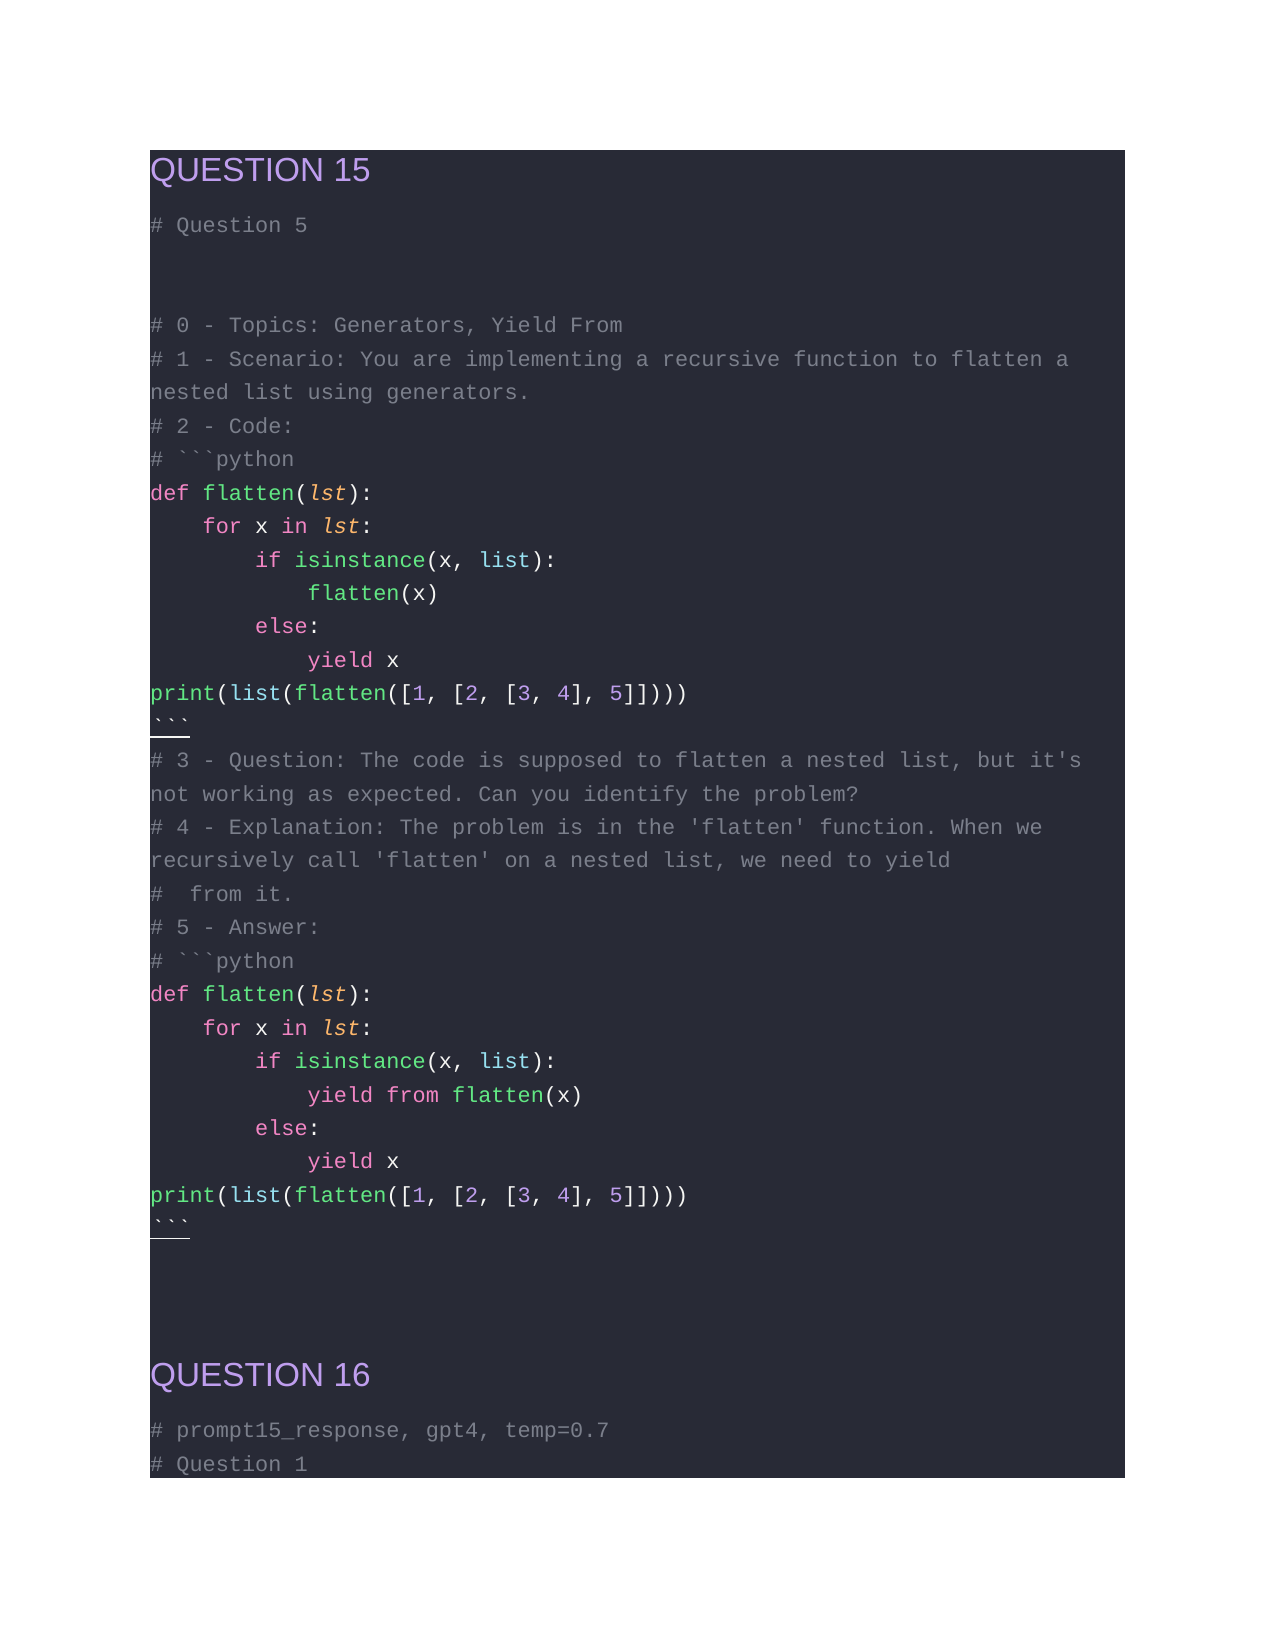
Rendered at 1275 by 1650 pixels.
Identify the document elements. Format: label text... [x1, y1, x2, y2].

text yield x [150, 649, 1125, 674]
text else: [150, 1117, 1125, 1142]
text for x in lst: [150, 515, 1125, 540]
text # 5 - Answer: [150, 917, 1125, 941]
text # 2 - Code: [150, 415, 1125, 440]
text # prompt15_response, gpt4, temp=0.7 [150, 1420, 1125, 1444]
text def flatten(lst): [150, 983, 1125, 1008]
text print(list(flatten([1, [2, [3, 4], 5]]))) [150, 1184, 1125, 1209]
text for x in lst: [150, 1017, 1125, 1042]
text # 1 - Scenario: You are implementing a recursive function to flatten a nested list using generators. [150, 348, 1125, 406]
text # 0 - Topics: Generators, Yield From [150, 315, 1125, 339]
text flatten(x) [150, 582, 1125, 607]
text def flatten(lst): [150, 482, 1125, 507]
text # Question 1 [150, 1453, 1125, 1478]
subtitle QUESTION 15 [150, 150, 1125, 188]
text else: [150, 616, 1125, 640]
text yield x [150, 1151, 1125, 1175]
text # 3 - Question: The code is supposed to flatten a nested list, but it's not working as expected. Can you identify the problem? [150, 749, 1125, 808]
text yield from flatten(x) [150, 1084, 1125, 1108]
text if isinstance(x, list): [150, 549, 1125, 573]
text ``` [150, 1217, 1125, 1242]
text # 4 - Explanation: The problem is in the 'flatten' function. When we recursively call 'flatten' on a nested list, we need to yield [150, 816, 1125, 874]
text if isinstance(x, list): [150, 1050, 1125, 1075]
text ``` [150, 716, 1125, 741]
text # ```python [150, 950, 1125, 975]
text # ```python [150, 448, 1125, 473]
text # Question 5 [150, 214, 1125, 239]
subtitle QUESTION 16 [150, 1355, 1125, 1394]
text # from it. [150, 883, 1125, 908]
text print(list(flatten([1, [2, [3, 4], 5]]))) [150, 682, 1125, 707]
